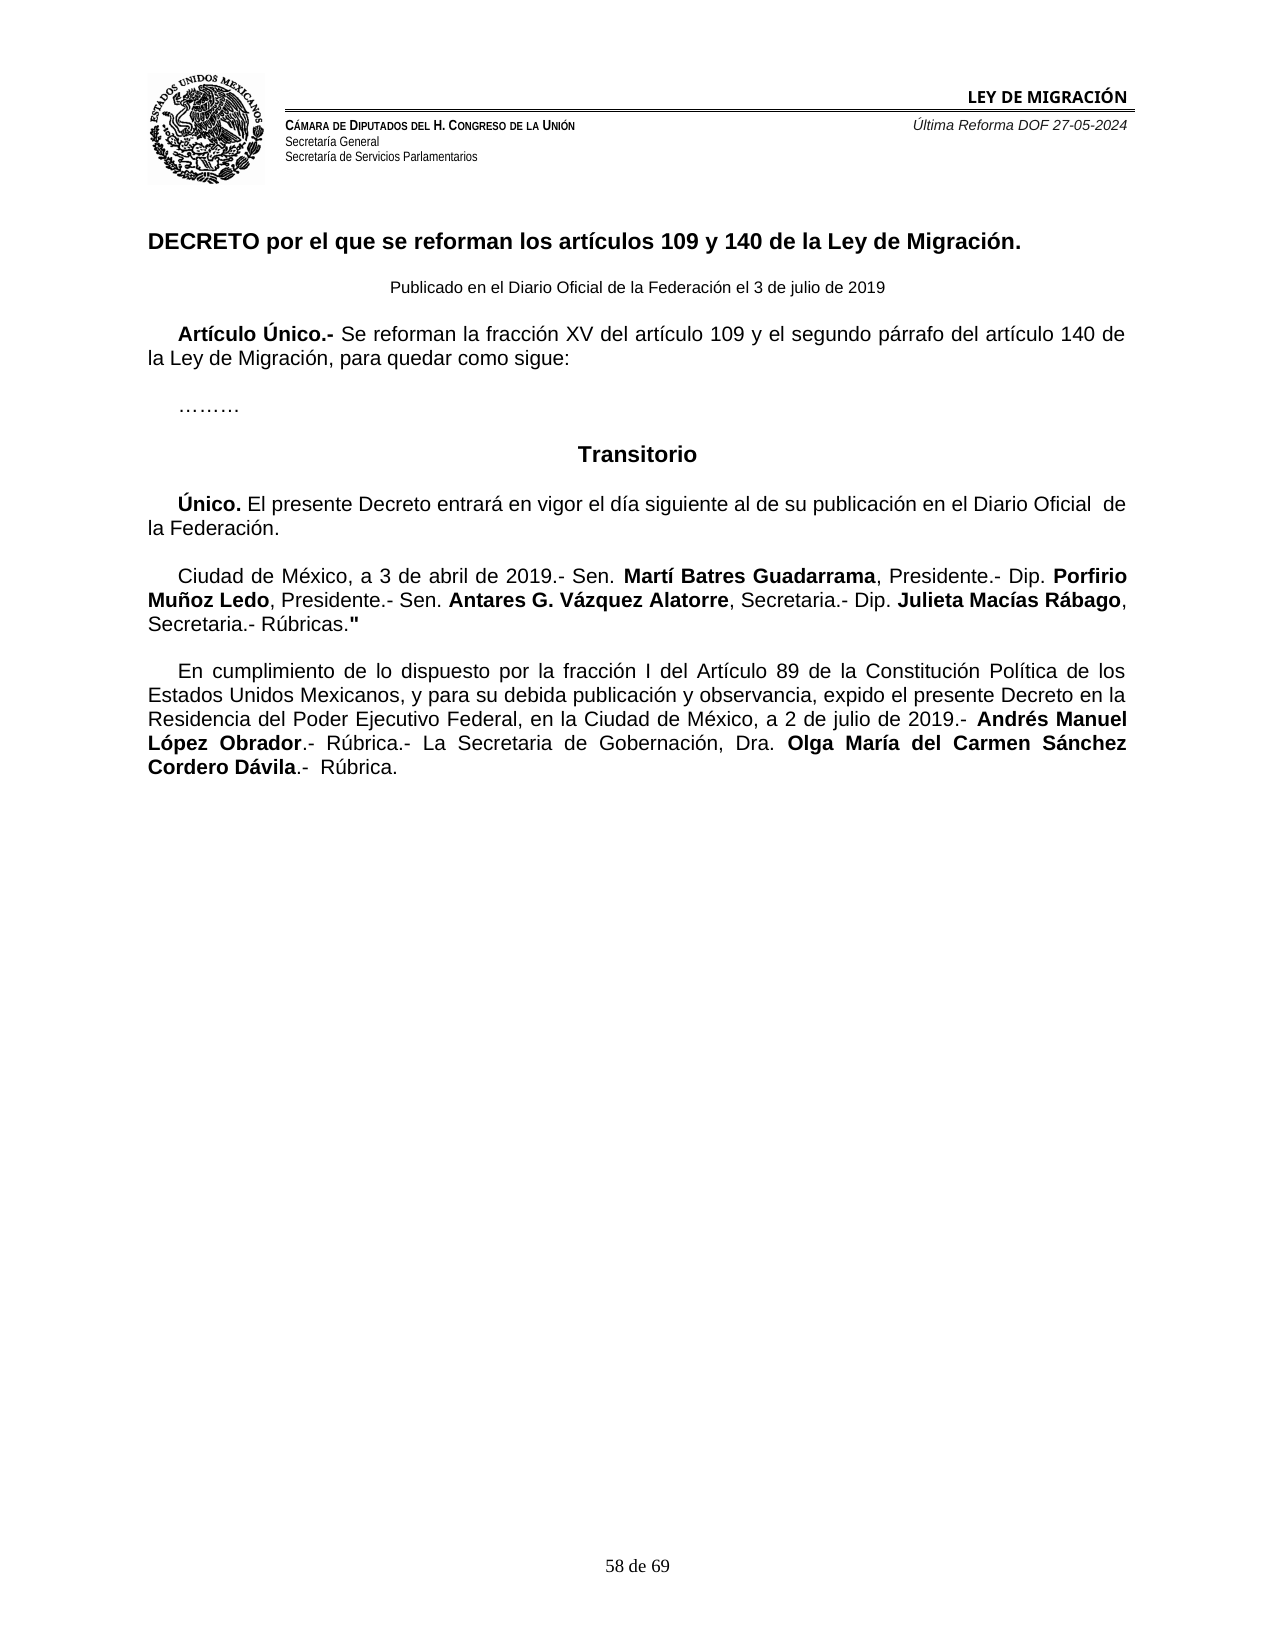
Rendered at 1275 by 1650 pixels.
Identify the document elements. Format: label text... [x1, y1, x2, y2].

text Ciudad de México, a 3 de abril de 2019.- Sen. Martí Batres Guadarrama, Presidente.- Dip. Porfirio Muñoz Ledo, Presidente.- Sen. Antares G. Vázquez Alatorre, Secretaria.- Dip. Julieta Macías Rábago, Secretaria.- Rúbricas." [148, 563, 1127, 635]
text ……… [148, 393, 1127, 417]
text Único. El presente Decreto entrará en vigor el día siguiente al de su publicación en el Diario Oficial de la Federación. [148, 492, 1127, 539]
text Artículo Único.- Se reforman la fracción XV del artículo 109 y el segundo párrafo del artículo 140 de la Ley de Migración, para quedar como sigue: [148, 321, 1127, 369]
text DECRETO por el que se reforman los artículos 109 y 140 de la Ley de Migración. [148, 228, 1127, 254]
text En cumplimiento de lo dispuesto por la fracción I del Artículo 89 de la Constitución Política de los Estados Unidos Mexicanos, y para su debida publicación y observancia, expido el presente Decreto en la Residencia del Poder Ejecutivo Federal, en la Ciudad de México, a 2 de julio de 2019.- Andrés Manuel López Obrador.- Rúbrica.- La Secretaria de Gobernación, Dra. Olga María del Carmen Sánchez Cordero Dávila.- Rúbrica. [148, 659, 1127, 779]
text Publicado en el Diario Oficial de la Federación el 3 de julio de 2019 [148, 278, 1127, 297]
text Transitorio [148, 441, 1127, 468]
